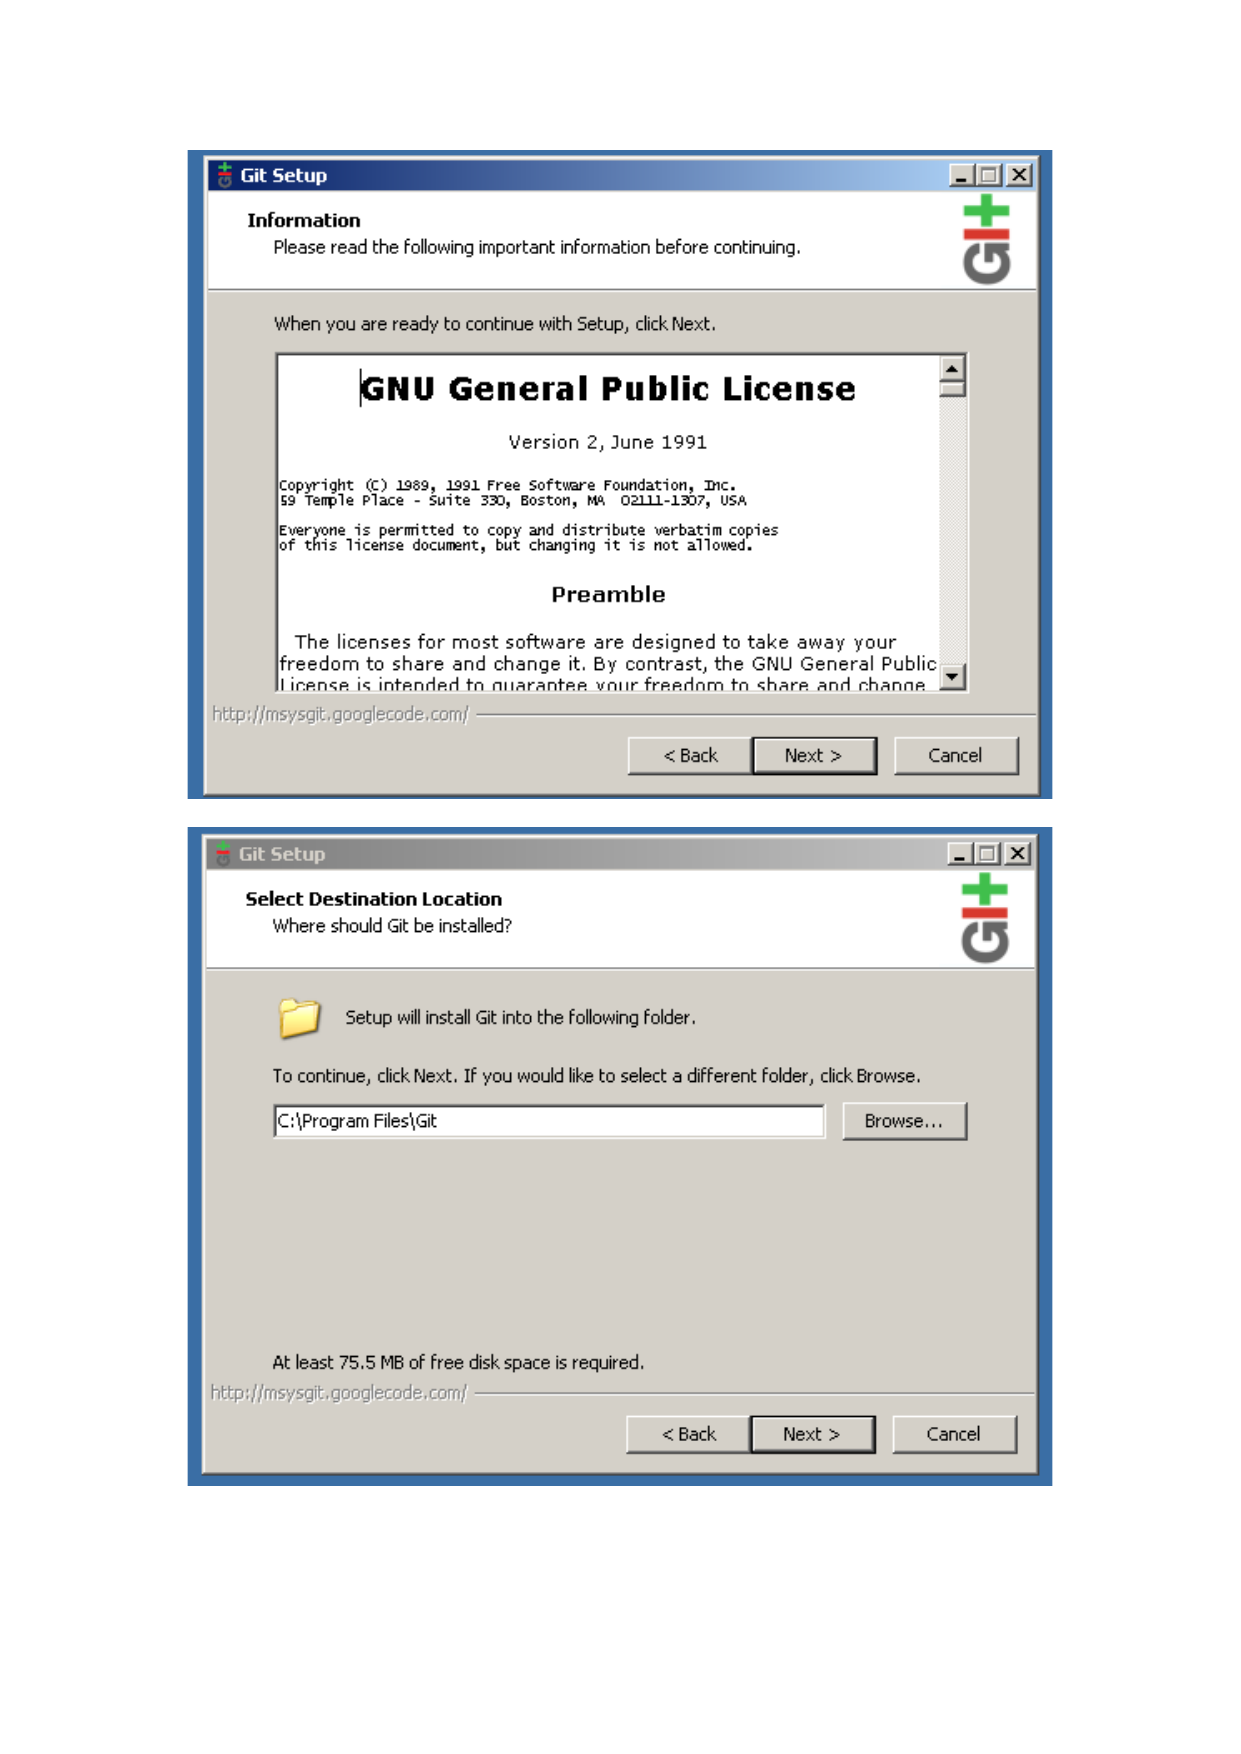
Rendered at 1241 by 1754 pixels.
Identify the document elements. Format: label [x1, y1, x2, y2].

picture [187, 150, 1053, 799]
picture [187, 827, 1053, 1486]
